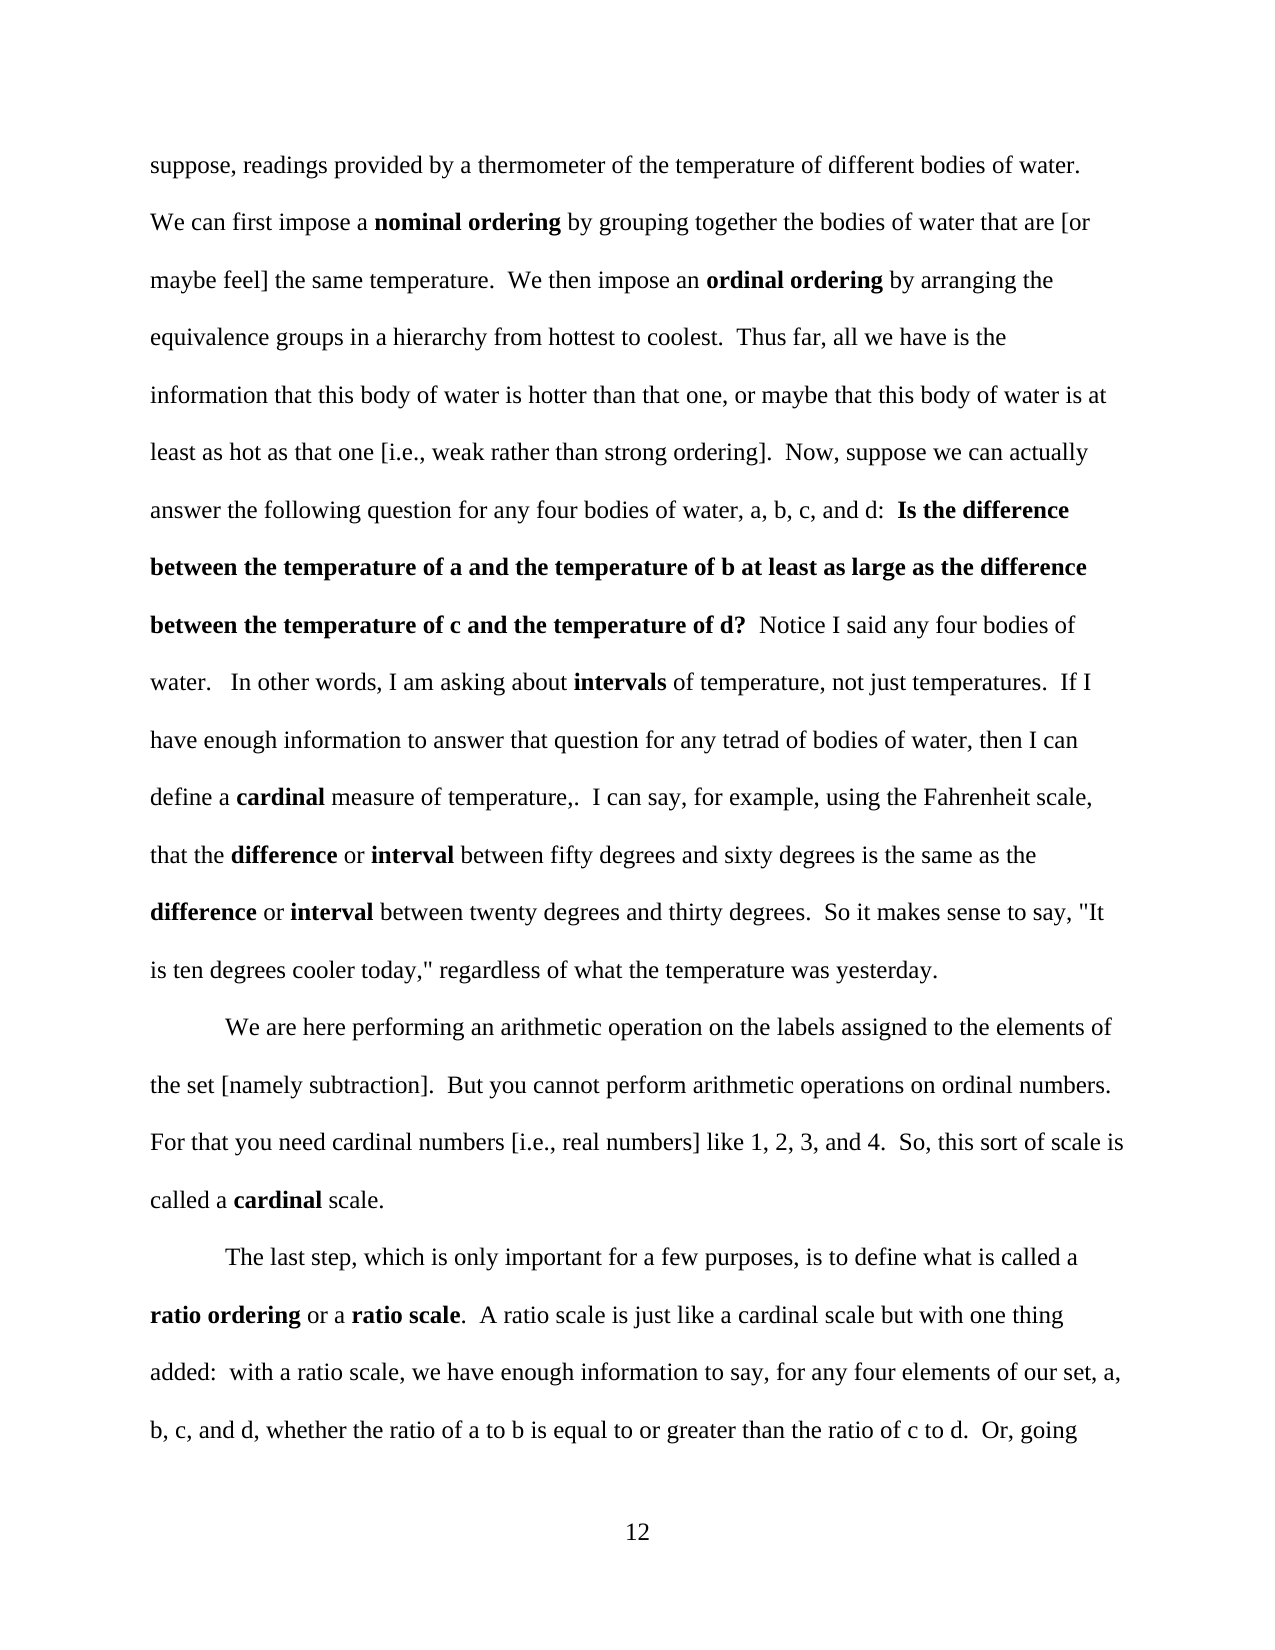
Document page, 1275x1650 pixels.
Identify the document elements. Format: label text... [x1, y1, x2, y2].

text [150, 150, 1125, 984]
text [150, 1242, 1125, 1444]
text We are here performing an arithmetic operation on the labels assigned to the elements of the set [namely subtraction]. But you cannot perform arithmetic operations on ordinal numbers. For that you need cardinal numbers [i.e., real numbers] like 1, 2, 3, and 4. So, this sort of scale is called a cardinal scale. [150, 1012, 1125, 1214]
